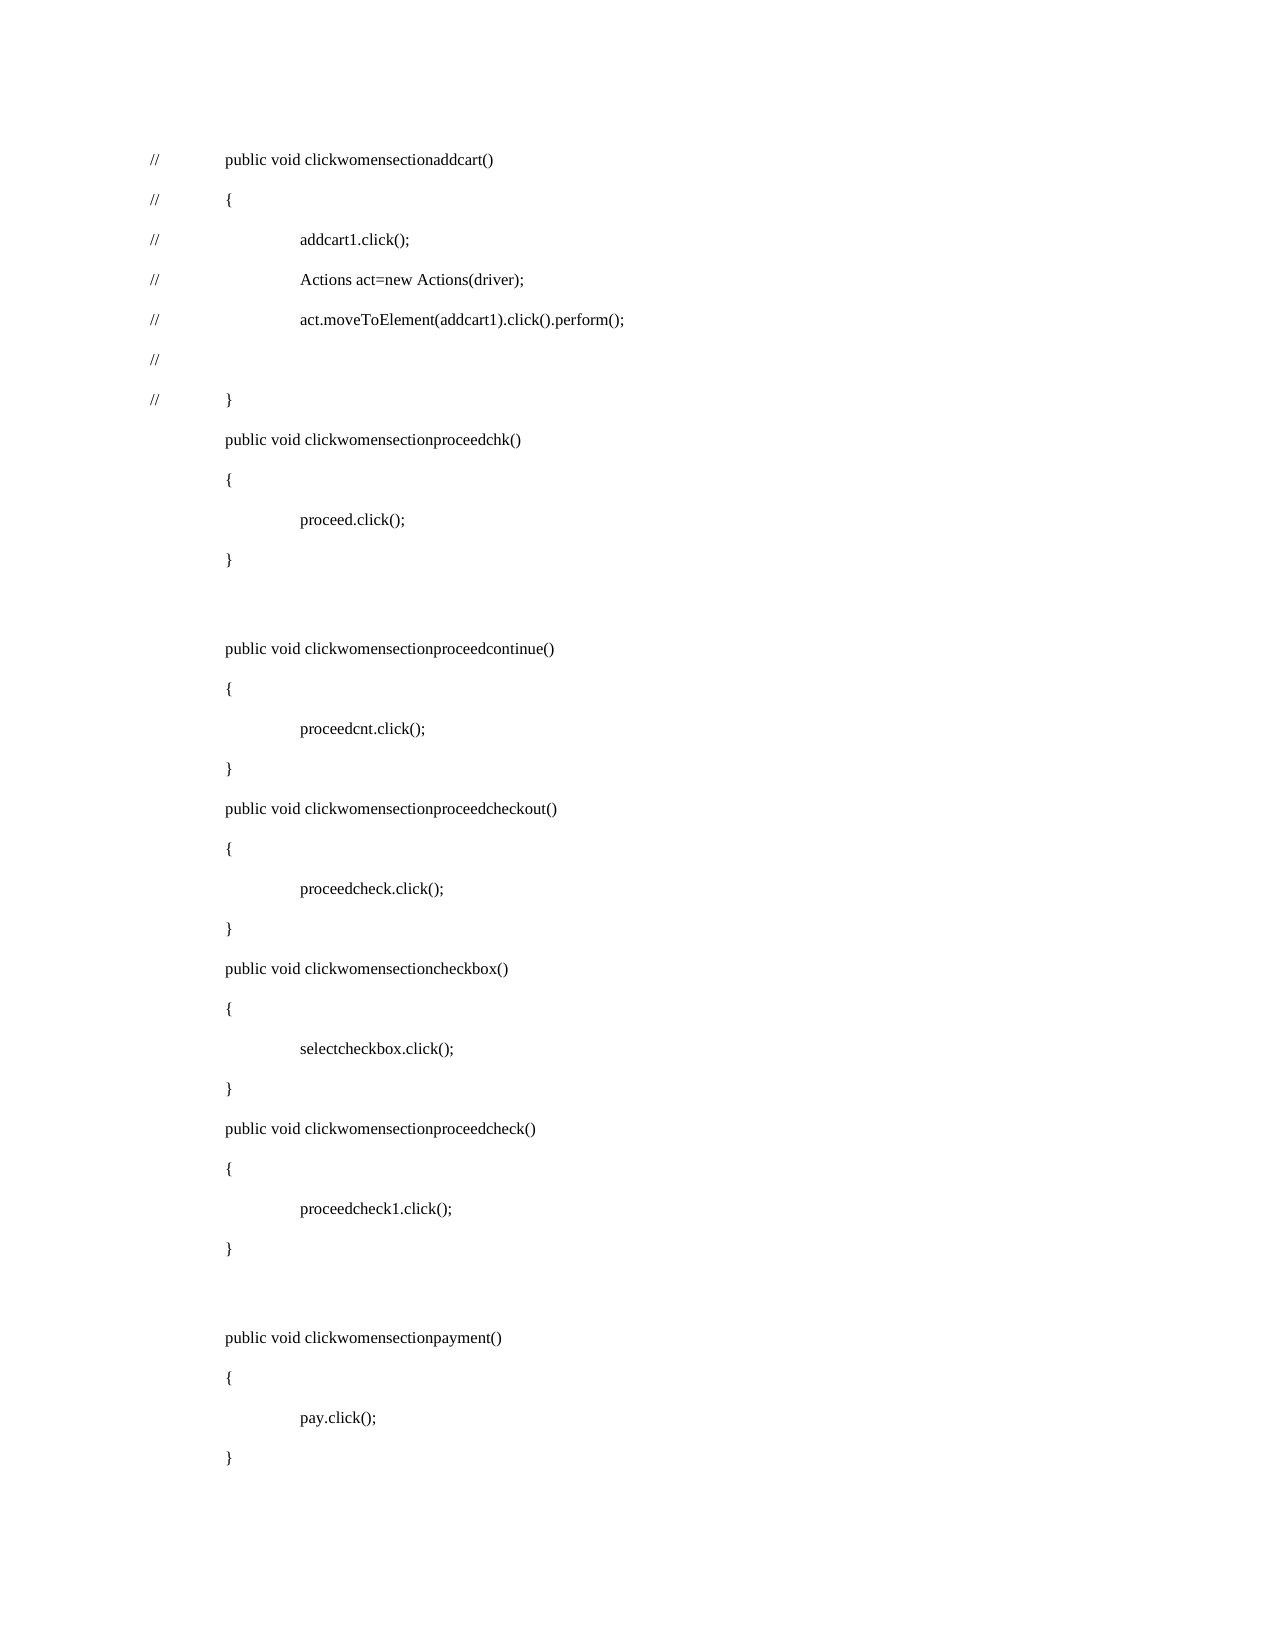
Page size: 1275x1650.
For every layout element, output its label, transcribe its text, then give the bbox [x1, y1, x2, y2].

text proceedcnt.click(); [150, 719, 1125, 738]
text { [150, 1368, 1125, 1387]
text public void clickwomensectionproceedchk() [150, 430, 1125, 449]
text } [150, 759, 1125, 778]
text proceedcheck.click(); [150, 879, 1125, 898]
text public void clickwomensectionproceedcontinue() [150, 639, 1125, 658]
text } [150, 1079, 1125, 1098]
text { [150, 839, 1125, 858]
text } [150, 1239, 1125, 1258]
text } [150, 550, 1125, 569]
text proceedcheck1.click(); [150, 1199, 1125, 1218]
text public void clickwomensectioncheckbox() [150, 959, 1125, 978]
text pay.click(); [150, 1408, 1125, 1427]
text public void clickwomensectionproceedcheckout() [150, 799, 1125, 818]
text // } [150, 390, 1125, 409]
text // public void clickwomensectionaddcart() [150, 150, 1125, 169]
text { [150, 679, 1125, 698]
text public void clickwomensectionpayment() [150, 1328, 1125, 1347]
text { [150, 999, 1125, 1018]
text } [150, 1448, 1125, 1467]
text { [150, 470, 1125, 489]
text selectcheckbox.click(); [150, 1039, 1125, 1058]
text proceed.click(); [150, 510, 1125, 529]
text } [150, 919, 1125, 938]
text public void clickwomensectionproceedcheck() [150, 1119, 1125, 1138]
text // act.moveToElement(addcart1).click().perform(); [150, 310, 1125, 329]
text // [150, 350, 1125, 369]
text // { [150, 190, 1125, 209]
text // Actions act=new Actions(driver); [150, 270, 1125, 289]
text { [150, 1159, 1125, 1178]
text // addcart1.click(); [150, 230, 1125, 249]
